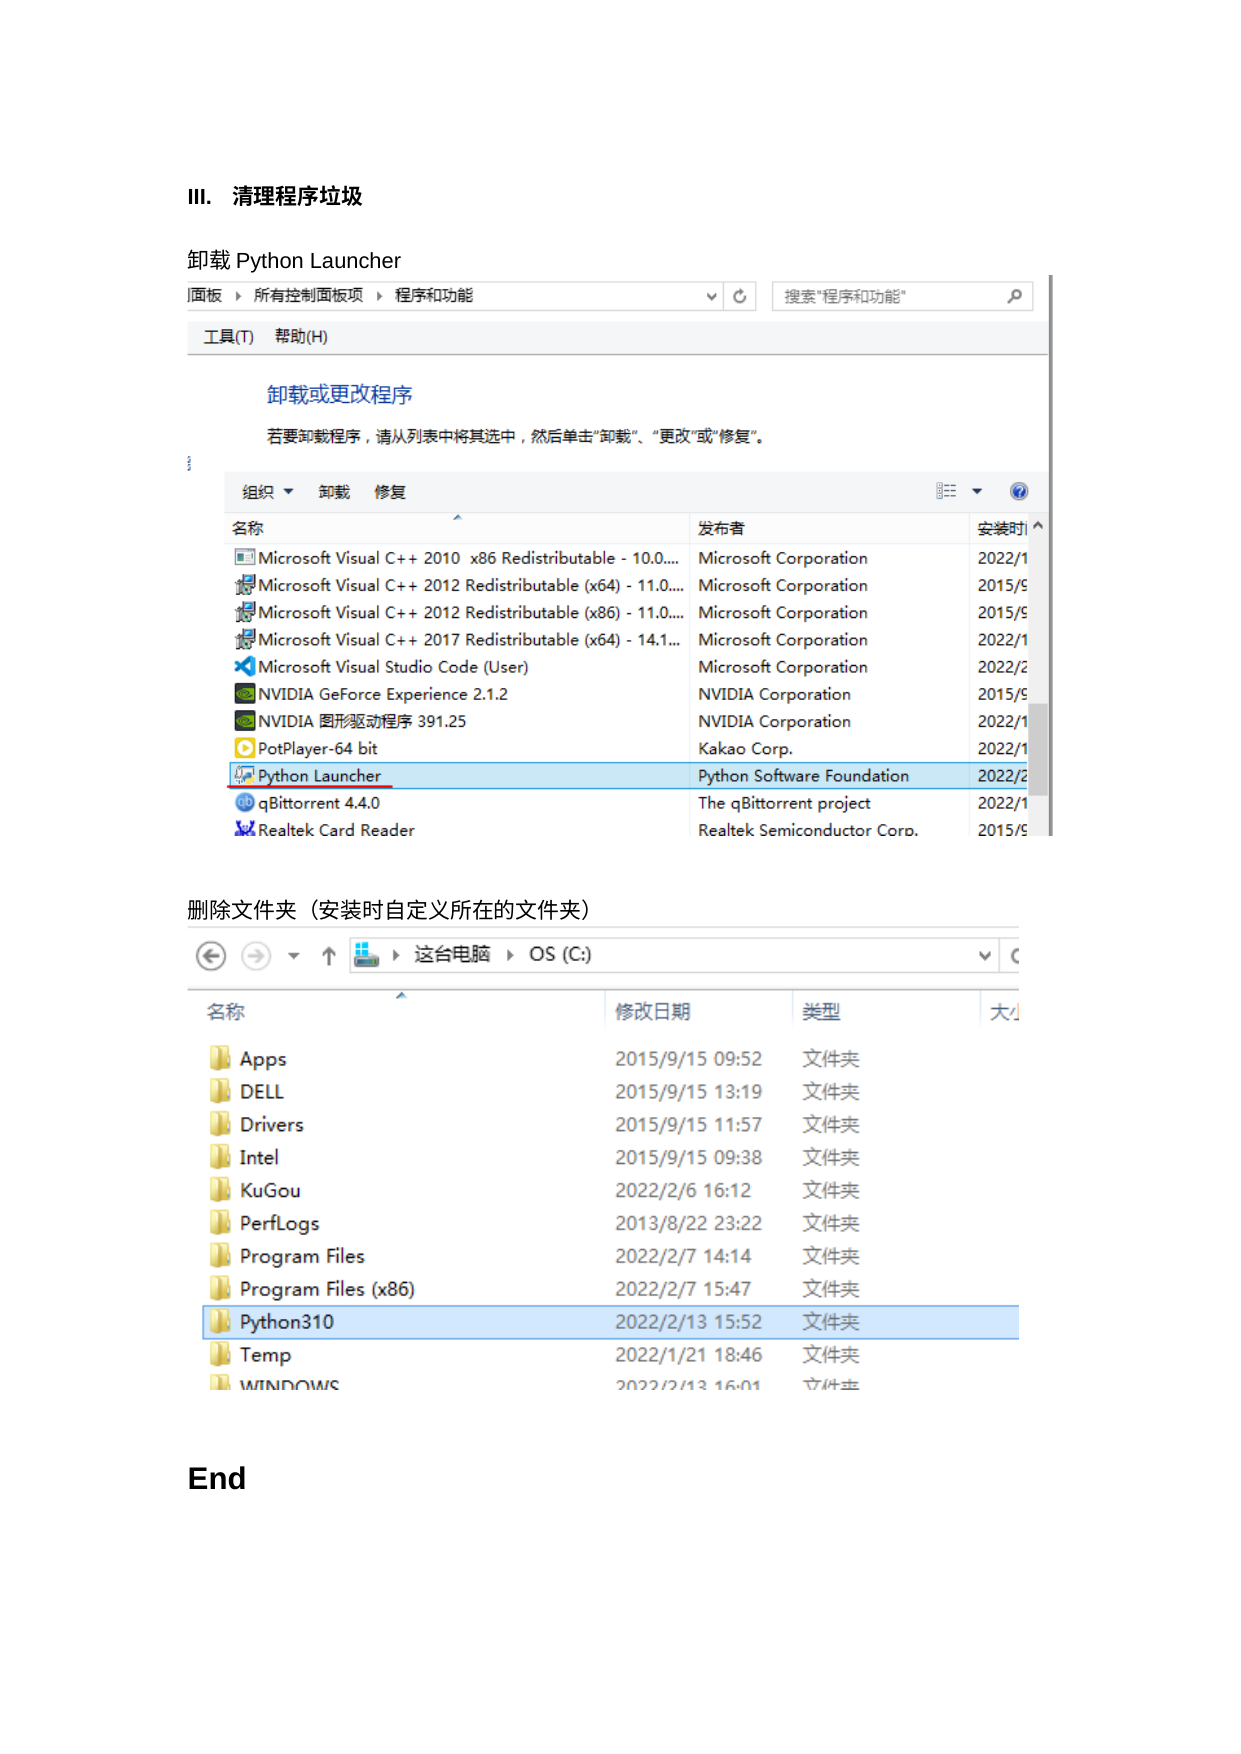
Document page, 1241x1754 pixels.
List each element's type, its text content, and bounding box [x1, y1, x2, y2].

picture [187, 925, 1019, 1390]
subtitle 清理程序垃圾 [187, 178, 1053, 211]
text 卸载Python Launcher [187, 243, 1053, 275]
picture [187, 275, 1053, 836]
text 删除文件夹（安装时自定义所在的文件夹） [187, 893, 1053, 925]
subtitle End [187, 1445, 1053, 1510]
